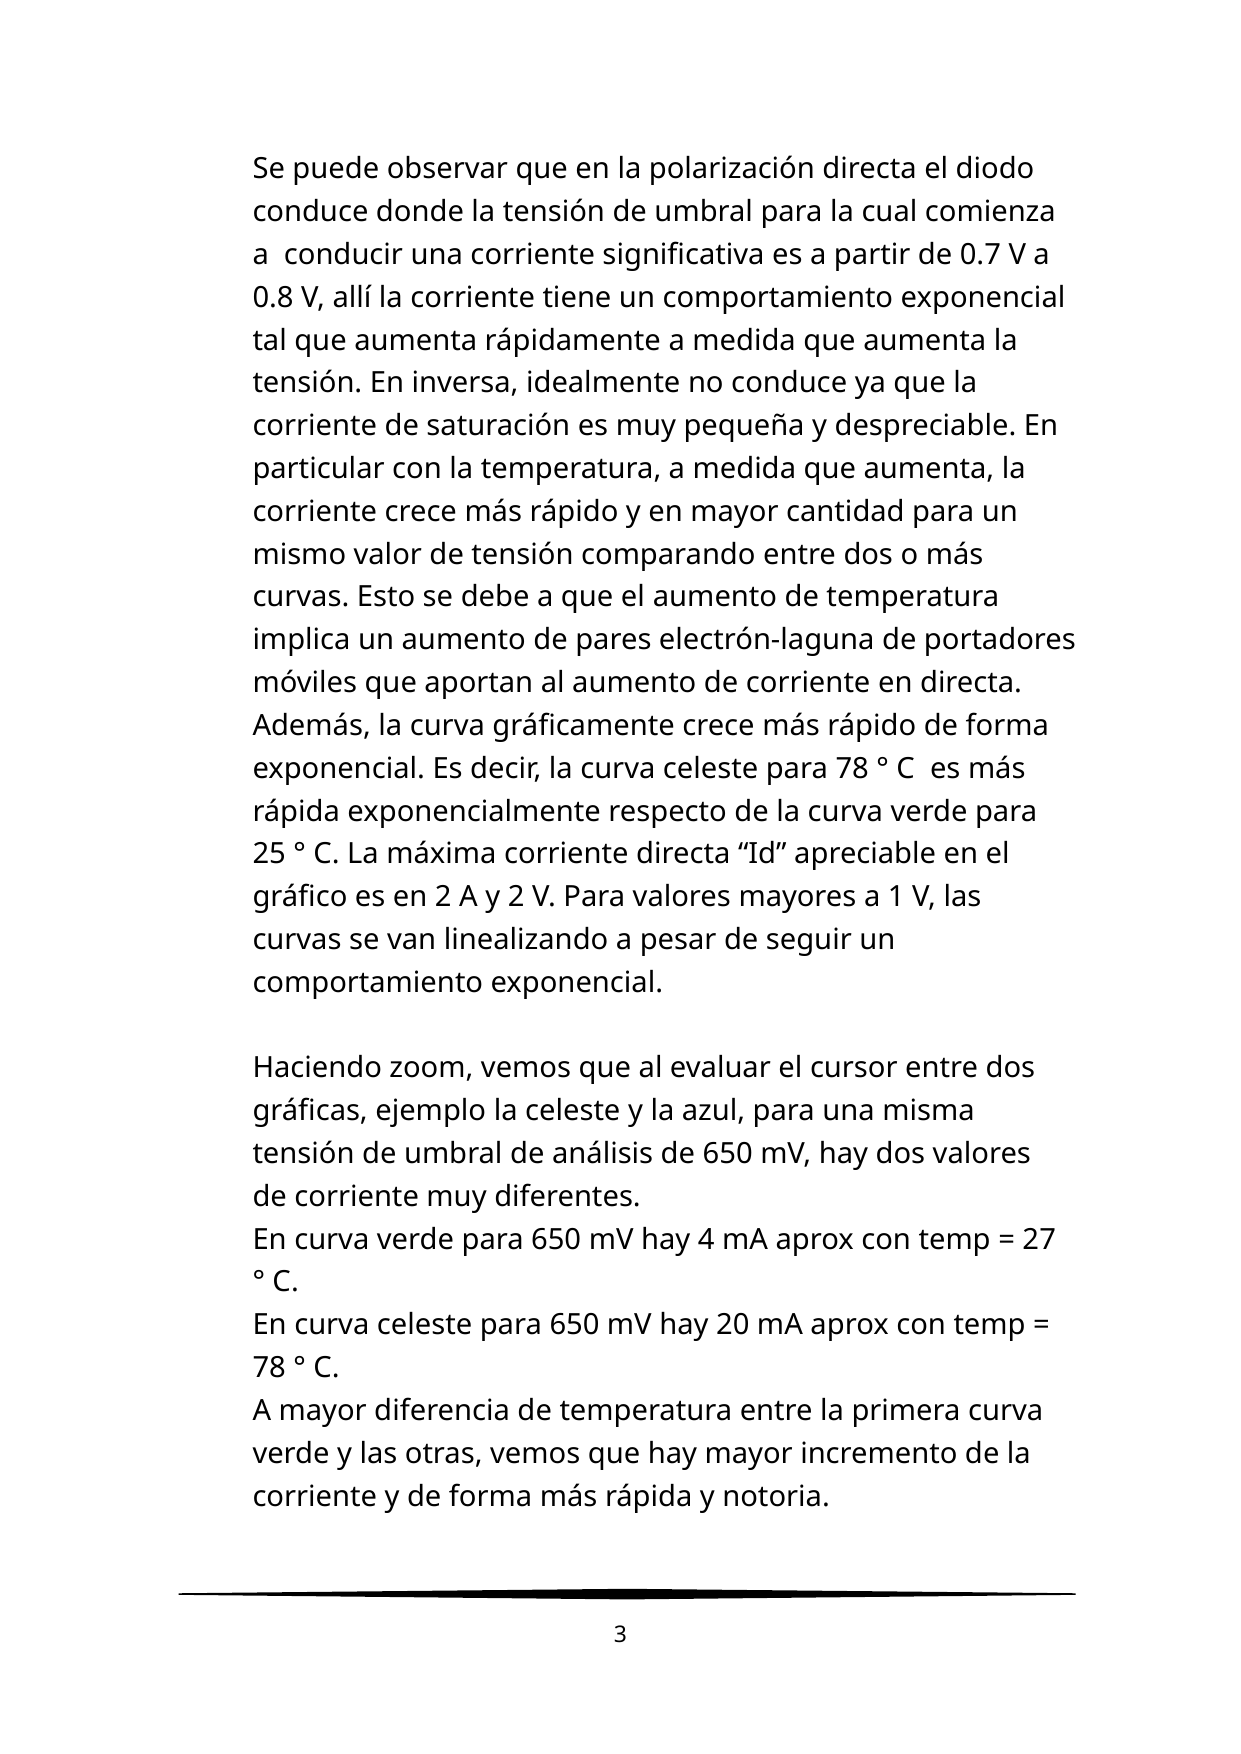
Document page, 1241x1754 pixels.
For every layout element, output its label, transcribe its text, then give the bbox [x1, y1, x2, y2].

list A mayor diferencia de temperatura entre la primera curva verde y las otras, vemos que hay mayor incremento de la corriente y de forma más rápida y notoria. [252, 1389, 1063, 1514]
list Se puede observar que en la polarización directa el diodo conduce donde la tensión de umbral para la cual comienza a conducir una corriente significativa es a partir de 0.7 V a 0.8 V, allí la corriente tiene un comportamiento exponencial tal que aumenta rápidamente a medida que aumenta la tensión. En inversa, idealmente no conduce ya que la corriente de saturación es muy pequeña y despreciable. En particular con la temperatura, a medida que aumenta, la corriente crece más rápido y en mayor cantidad para un mismo valor de tensión comparando entre dos o más curvas. Esto se debe a que el aumento de temperatura implica un aumento de pares electrón-laguna de portadores móviles que aportan al aumento de corriente en directa. Además, la curva gráficamente crece más rápido de forma exponencial. Es decir, la curva celeste para 78 ° C es más rápida exponencialmente respecto de la curva verde para 25 ° C. La máxima corriente directa “Id” apreciable en el gráfico es en 2 A y 2 V. Para valores mayores a 1 V, las curvas se van linealizando a pesar de seguir un comportamiento exponencial. [252, 148, 1078, 1001]
list En curva verde para 650 mV hay 4 mA aprox con temp = 27 ° C. [252, 1218, 1063, 1300]
list Haciendo zoom, vemos que al evaluar el cursor entre dos gráficas, ejemplo la celeste y la azul, para una misma tensión de umbral de análisis de 650 mV, hay dos valores de corriente muy diferentes. [252, 1047, 1063, 1215]
list En curva celeste para 650 mV hay 20 mA aprox con temp = 78 ° C. [252, 1303, 1078, 1386]
